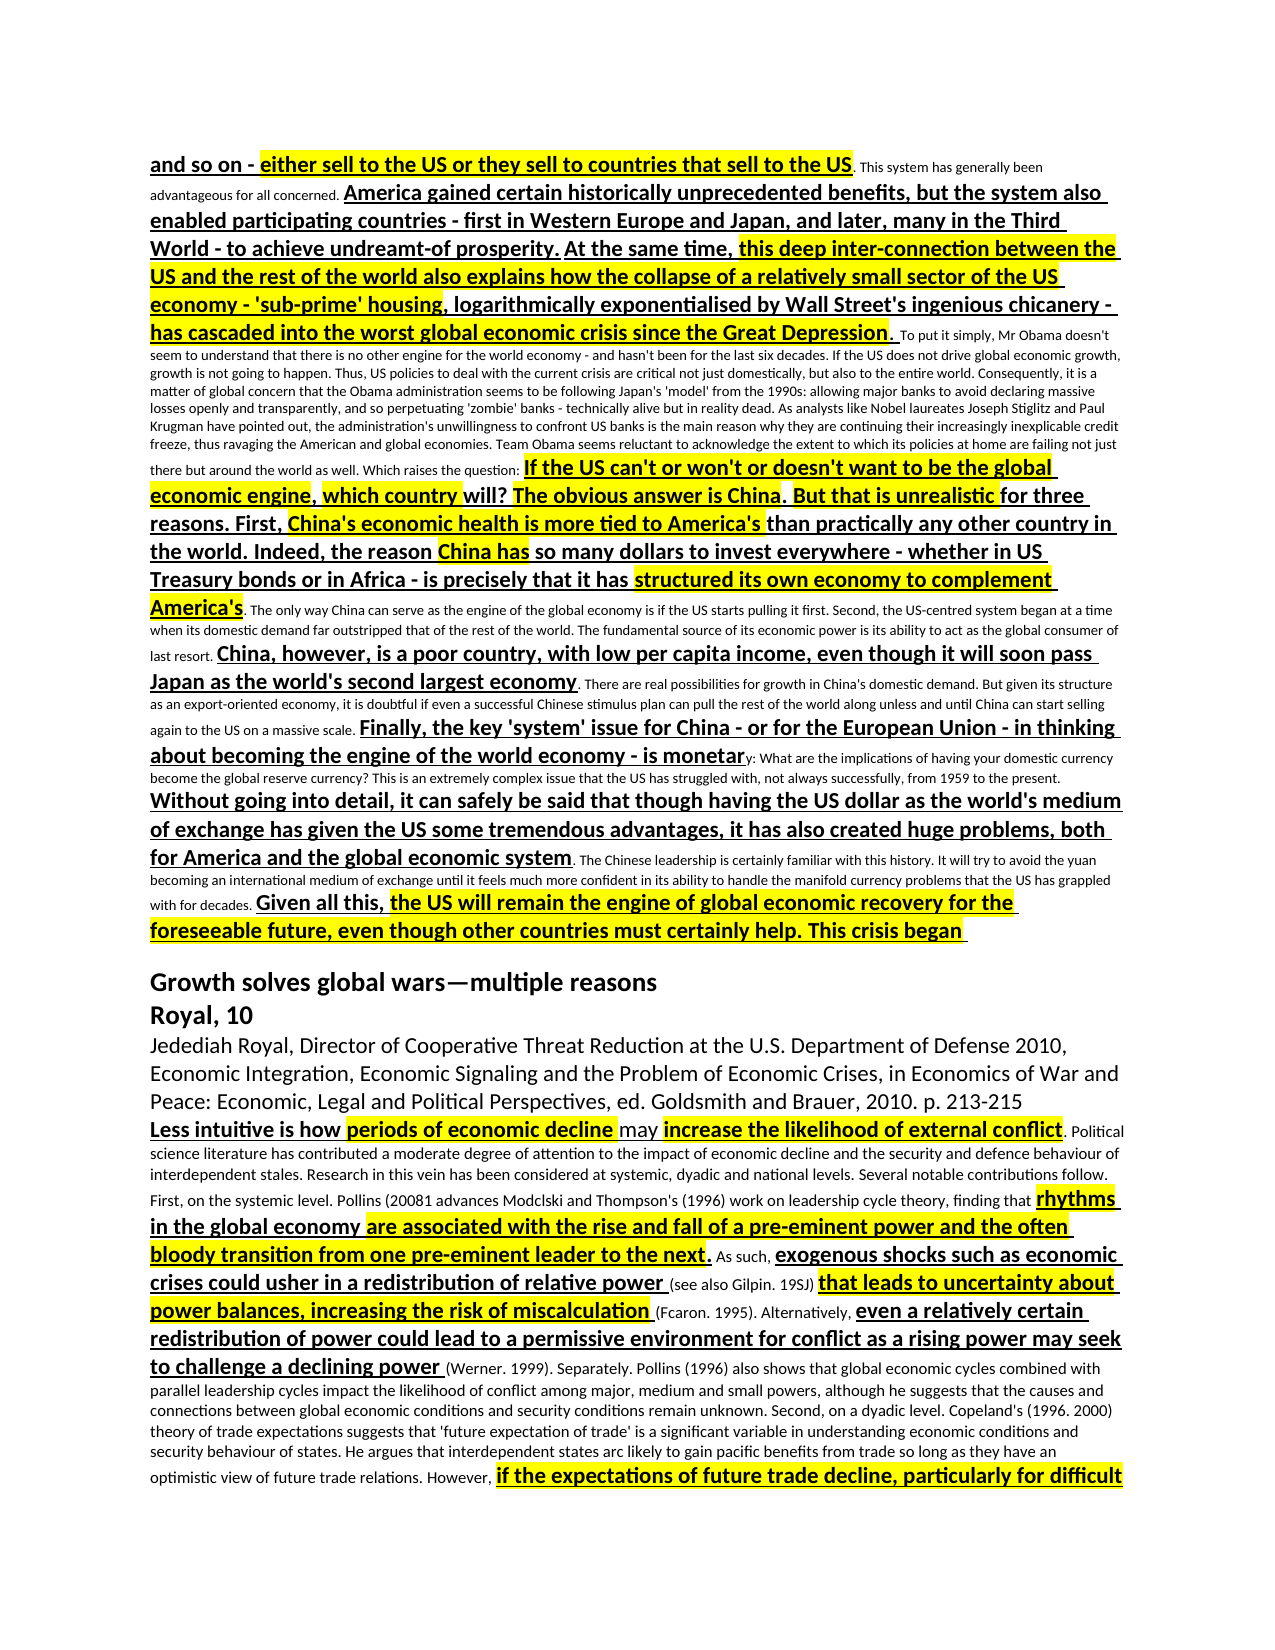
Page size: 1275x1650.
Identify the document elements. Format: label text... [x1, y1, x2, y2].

text Royal, 10 [150, 998, 1125, 1031]
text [150, 150, 1125, 944]
text Jedediah Royal, Director of Cooperative Threat Reduction at the U.S. Department of Defense 2010, Economic Integration, Economic Signaling and the Problem of Economic Crises, in Economics of War and Peace: Economic, Legal and Political Perspectives, ed. Goldsmith and Brauer, 2010. p. 213-215 [150, 1031, 1125, 1116]
subtitle Growth solves global wars—multiple reasons [150, 965, 1125, 998]
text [150, 1116, 1125, 1489]
